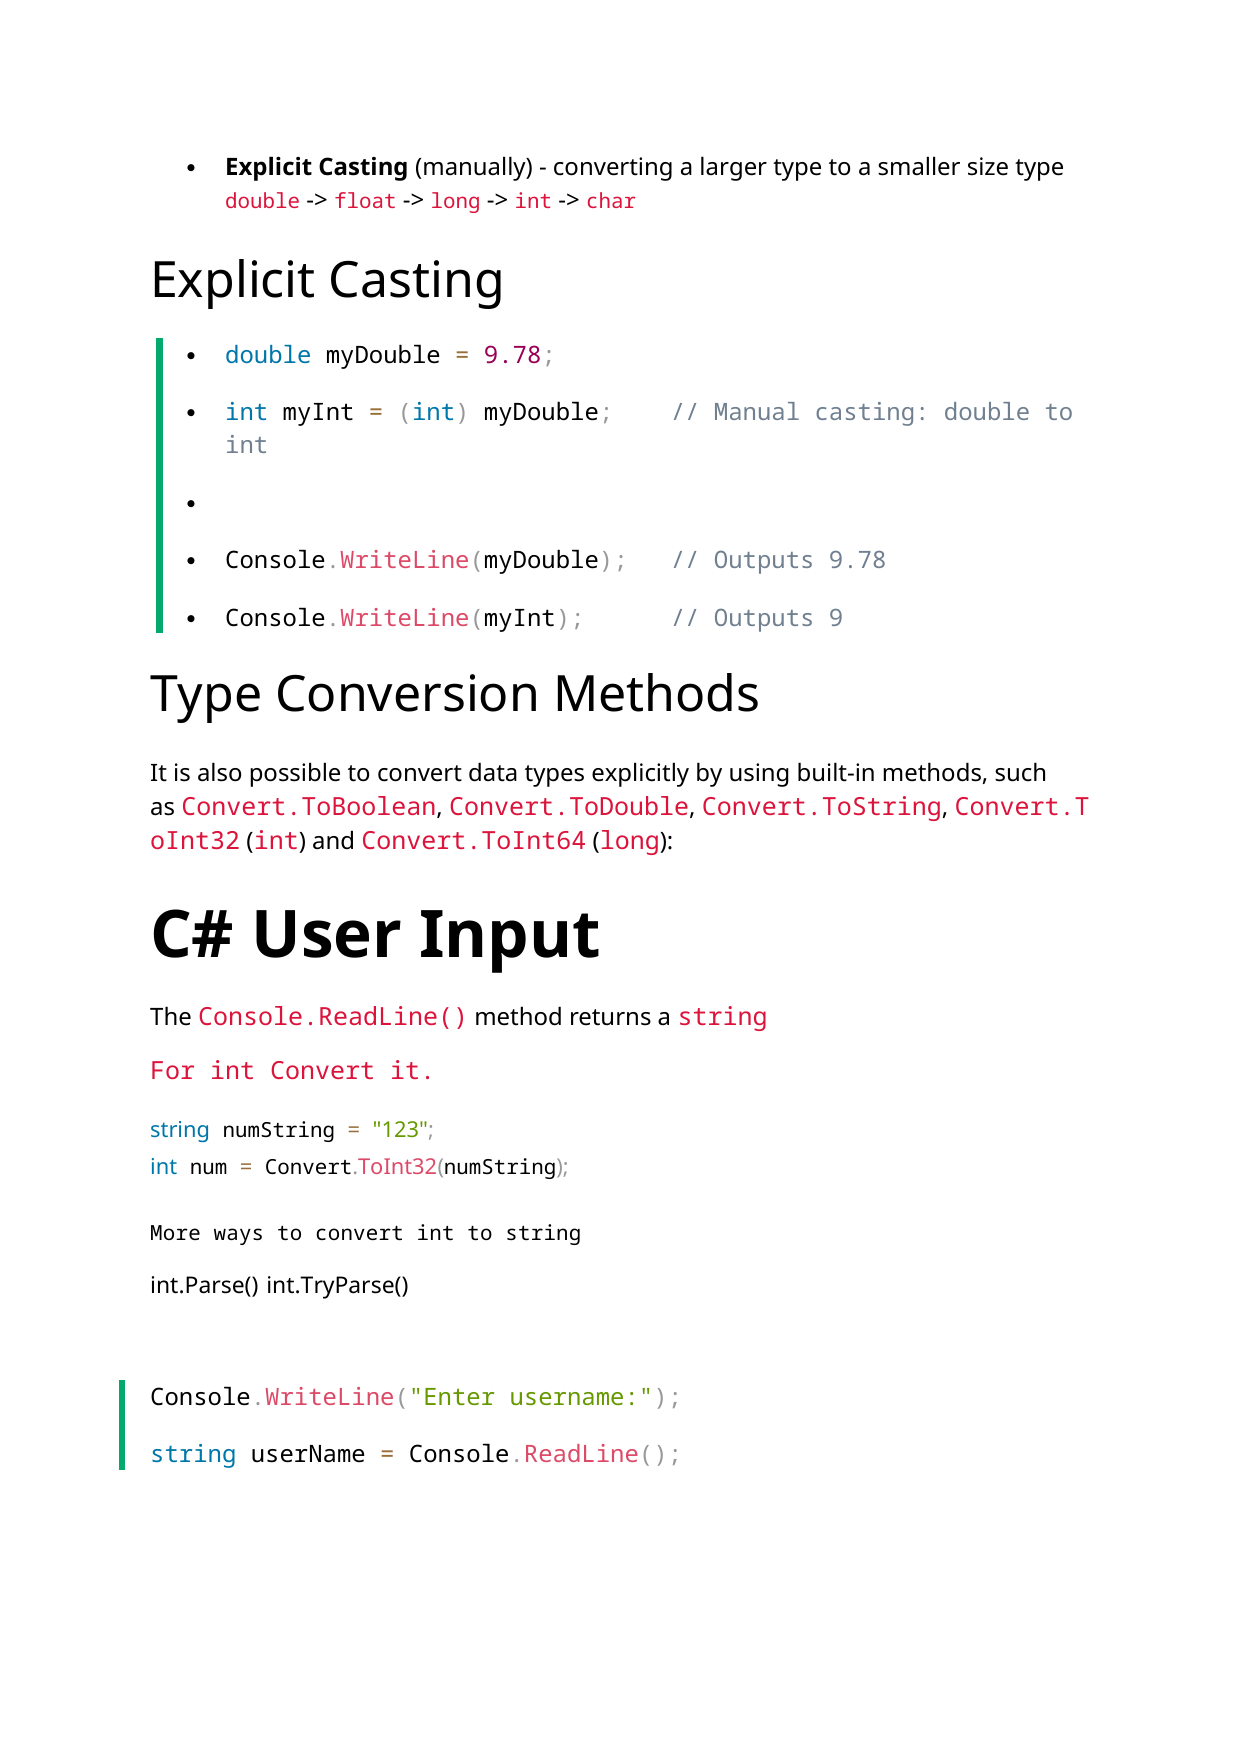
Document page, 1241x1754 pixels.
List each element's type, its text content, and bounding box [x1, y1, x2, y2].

list Console.WriteLine(myDouble); // Outputs 9.78 [163, 543, 1090, 576]
list int myInt = (int) myDouble; // Manual casting: double to int [163, 395, 1090, 460]
list Explicit Casting (manually) - converting a larger type to a smaller size type double -> float -> long -> int -> char [187, 150, 1090, 215]
subtitle C# User Input [150, 887, 1090, 976]
text string numString = "123"; [150, 1106, 1090, 1143]
list double myDouble = 9.78; [156, 337, 1090, 370]
text More ways to convert int to string [150, 1218, 1090, 1247]
text string userName = Console.ReadLine(); [125, 1437, 1090, 1470]
text It is also possible to convert data types explicitly by using built-in methods, such as Convert.ToBoolean, Convert.ToDouble, Convert.ToString, Convert.ToInt32 (int) and Convert.ToInt64 (long): [150, 756, 1090, 857]
subtitle Type Conversion Methods [150, 658, 1090, 726]
subtitle Explicit Casting [150, 244, 1090, 312]
text The Console.ReadLine() method returns a string [150, 999, 1090, 1033]
text Console.WriteLine("Enter username:"); [119, 1379, 1090, 1412]
list Console.WriteLine(myInt); // Outputs 9 [163, 601, 1090, 633]
text int.Parse() int.TryParse() [150, 1262, 1090, 1302]
text int num = Convert.ToInt32(numString); [150, 1143, 1090, 1181]
text For int Convert it. [150, 1052, 1090, 1087]
